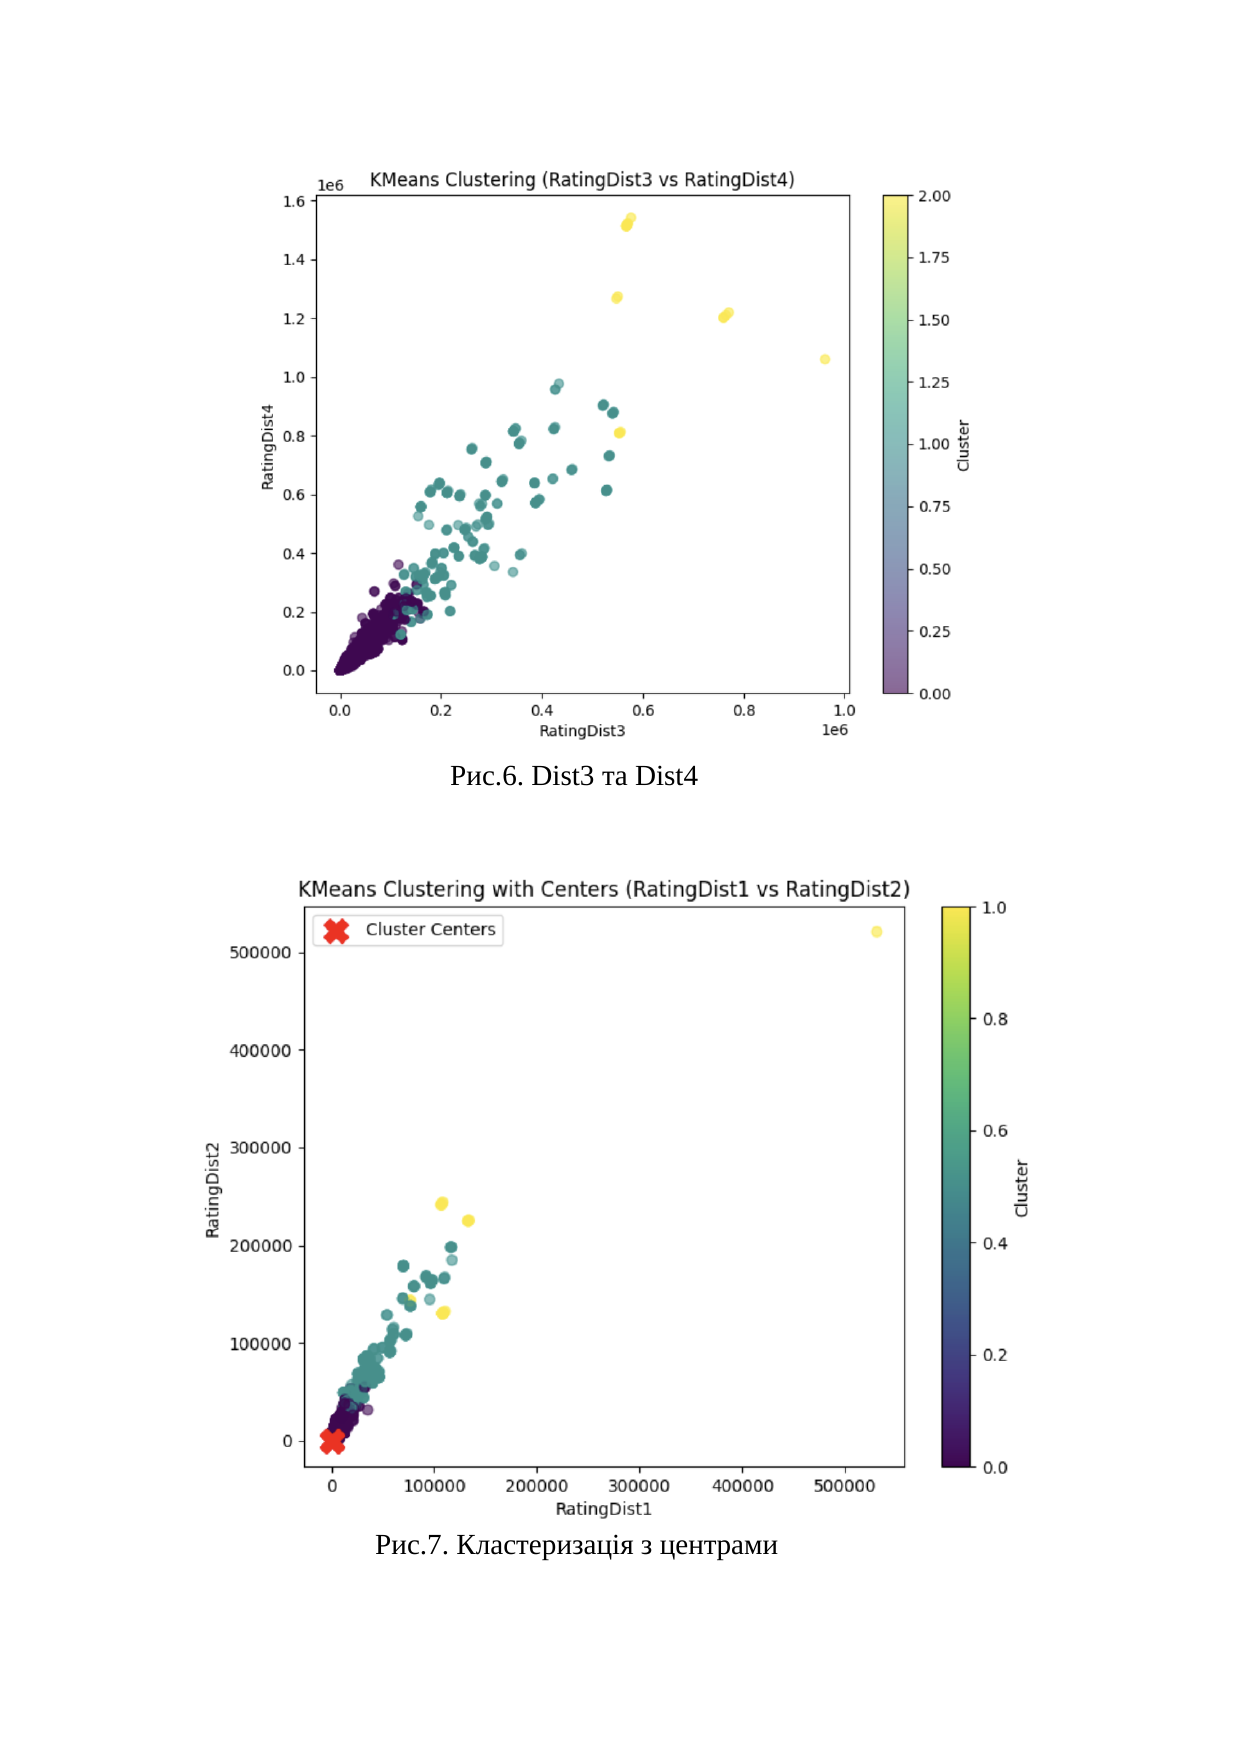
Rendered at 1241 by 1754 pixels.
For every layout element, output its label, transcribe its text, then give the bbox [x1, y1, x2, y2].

picture [191, 858, 1049, 1528]
text Рис.6. Dist3 та Dist4 [150, 758, 1090, 792]
picture [243, 150, 997, 758]
text Рис.7. Кластеризація з центрами [150, 1527, 1090, 1561]
